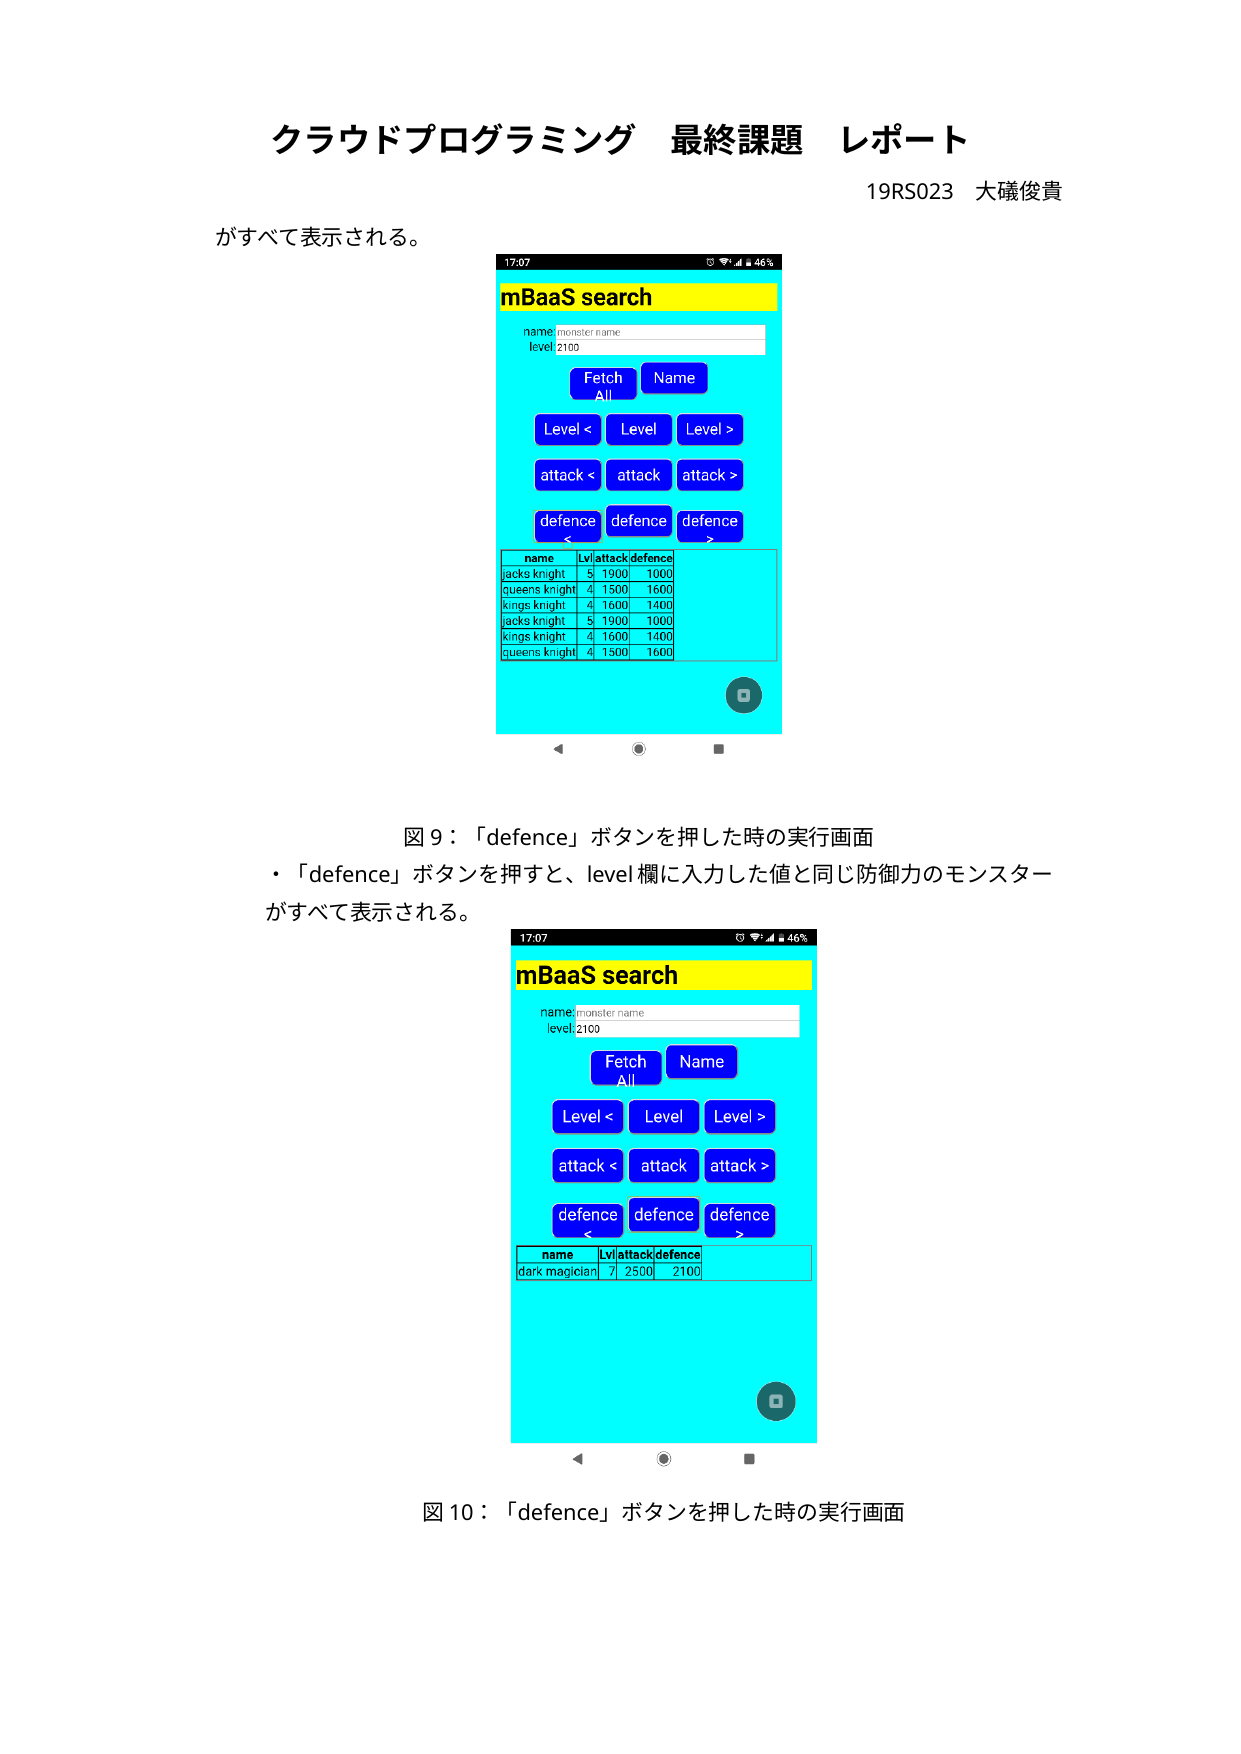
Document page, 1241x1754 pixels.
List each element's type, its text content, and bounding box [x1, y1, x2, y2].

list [215, 217, 1063, 254]
picture [496, 254, 782, 764]
list 図9：「defence」ボタンを押した時の実行画面 [215, 817, 1063, 854]
list ・「defence」ボタンを押すと、level欄に入力した値と同じ防御力のモンスターがすべて表示される。 [265, 854, 1063, 929]
list 図10：「defence」ボタンを押した時の実行画面 [265, 1492, 1063, 1529]
picture [510, 929, 817, 1475]
